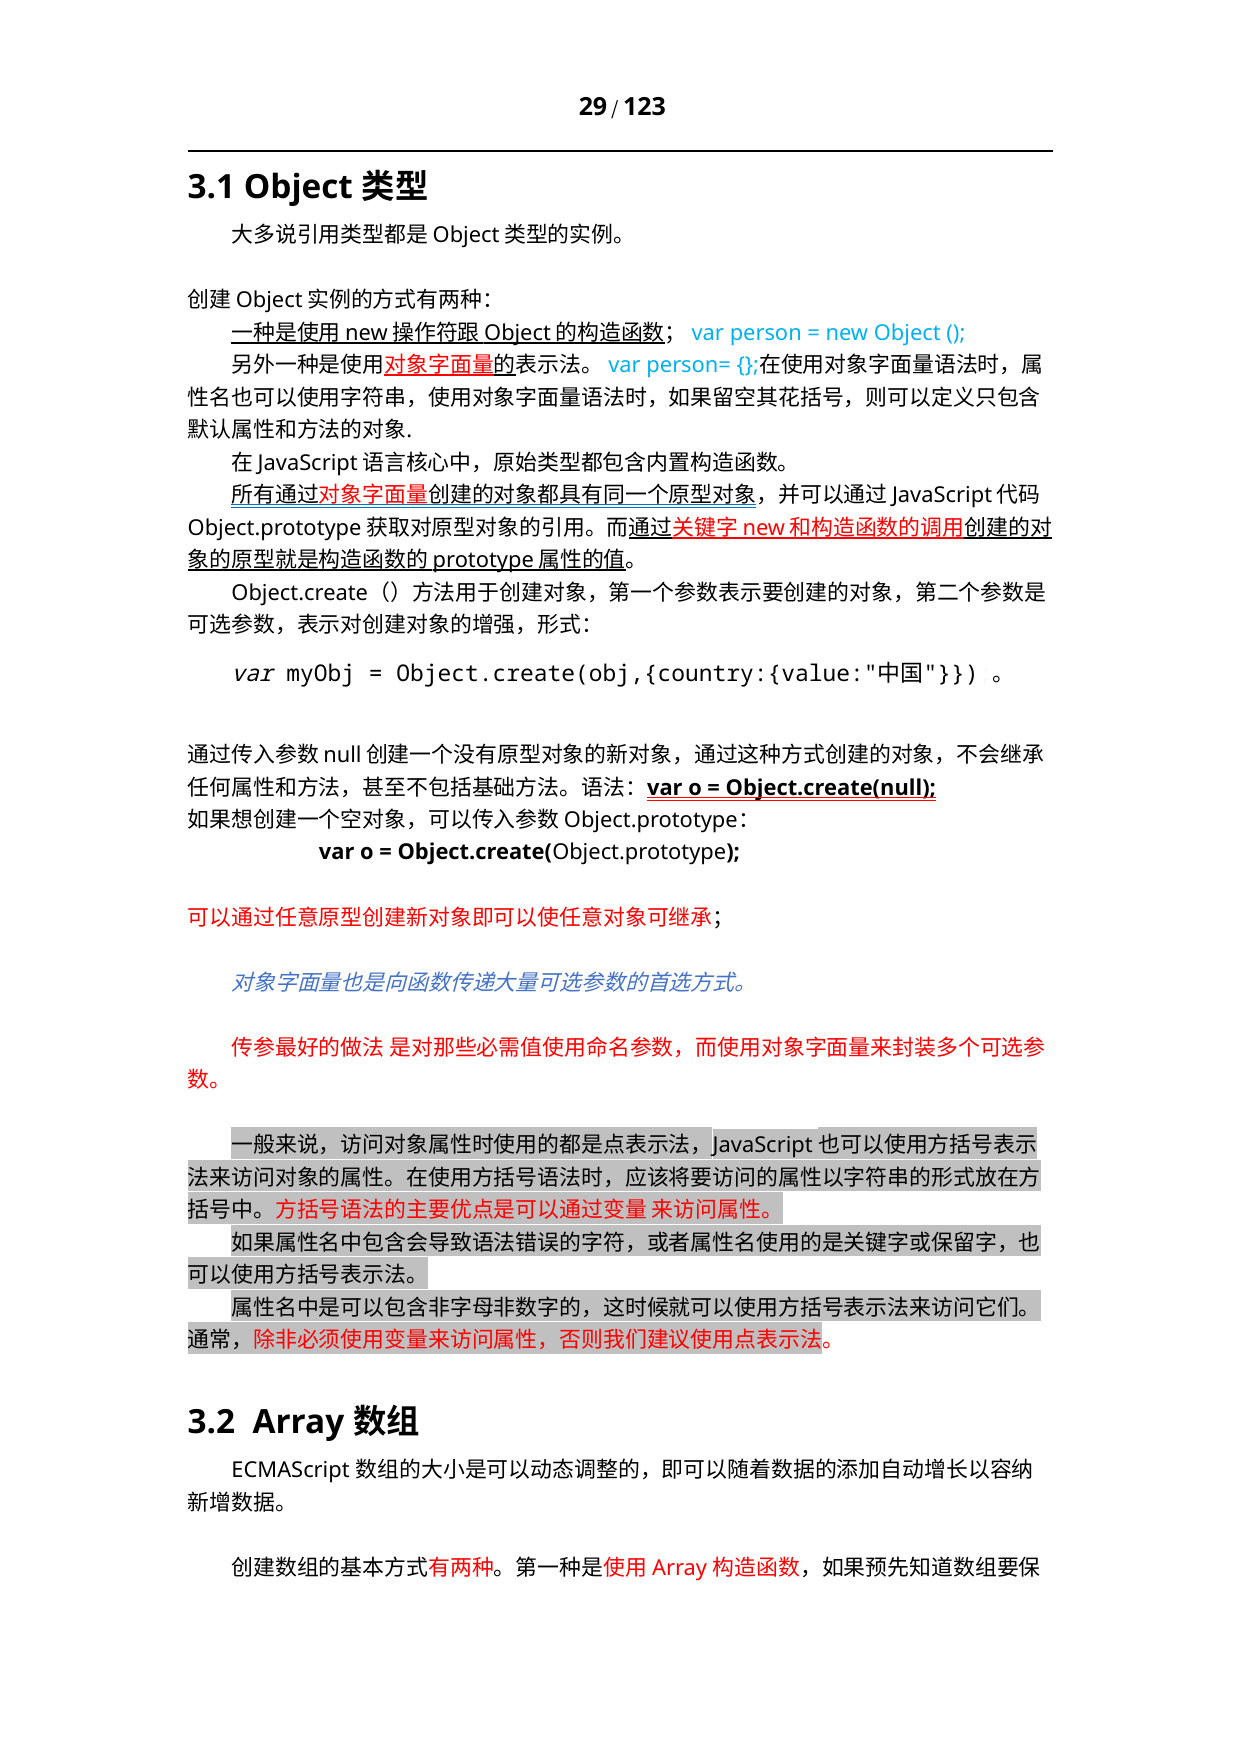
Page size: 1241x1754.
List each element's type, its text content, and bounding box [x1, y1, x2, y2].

text Object.create（）方法用于创建对象，第一个参数表示要创建的对象，第二个参数是可选参数，表示对创建对象的增强，形式： [187, 574, 1053, 639]
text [187, 1549, 1053, 1582]
text var myObj = Object.create(obj,{country:{value:"中国"}});。 [187, 639, 1053, 704]
text 大多说引用类型都是Object类型的实例。 [187, 217, 1053, 249]
text 如果想创建一个空对象，可以传入参数Object.prototype： [187, 802, 1053, 834]
subtitle 3.2 Array 数组 [187, 1387, 1053, 1452]
text var o = Object.create(Object.prototype); [275, 834, 1053, 867]
text 所有通过对象字面量创建的对象都具有同一个原型对象，并可以通过JavaScript代码Object.prototype获取对原型对象的引用。而通过关键字new和构造函数的调用创建的对象的原型就是构造函数的prototype属性的值。 [187, 477, 1053, 574]
text 另外一种是使用对象字面量的表示法。 var person= {};在使用对象字面量语法时，属性名也可以使用字符串，使用对象字面量语法时，如果留空其花括号，则可以定义只包含默认属性和方法的对象. [187, 347, 1053, 444]
text 在JavaScript语言核心中，原始类型都包含内置构造函数。 [187, 444, 1053, 477]
text 属性名中是可以包含非字母非数字的，这时候就可以使用方括号表示法来访问它们。 通常，除非必须使用变量来访问属性，否则我们建议使用点表示法。 [187, 1289, 1053, 1354]
text 可以通过任意原型创建新对象即可以使任意对象可继承； [187, 899, 1053, 932]
text 对象字面量也是向函数传递大量可选参数的首选方式。 [187, 964, 1053, 997]
text 创建Object实例的方式有两种： [187, 282, 1053, 314]
text 传参最好的做法 是对那些必需值使用命名参数，而使用对象字面量来封装多个可选参数。 [187, 1029, 1053, 1094]
text 通过传入参数null创建一个没有原型对象的新对象，通过这种方式创建的对象，不会继承任何属性和方法，甚至不包括基础方法。语法：var o = Object.create(null); [187, 737, 1053, 802]
text 一般来说，访问对象属性时使用的都是点表示法，JavaScript 也可以使用方括号表示法来访问对象的属性。在使用方括号语法时，应该将要访问的属性以字符串的形式放在方括号中。方括号语法的主要优点是可以通过变量 来访问属性。 [187, 1127, 1053, 1224]
text 如果属性名中包含会导致语法错误的字符，或者属性名使用的是关键字或保留字，也可以使用方括号表示法。 [187, 1224, 1053, 1289]
subtitle 3.1 Object 类型 [187, 152, 1053, 217]
text ECMAScript 数组的大小是可以动态调整的，即可以随着数据的添加自动增长以容纳新增数据。 [187, 1452, 1053, 1517]
text 一种是使用new操作符跟Object的构造函数； var person = new Object (); [187, 314, 1053, 347]
